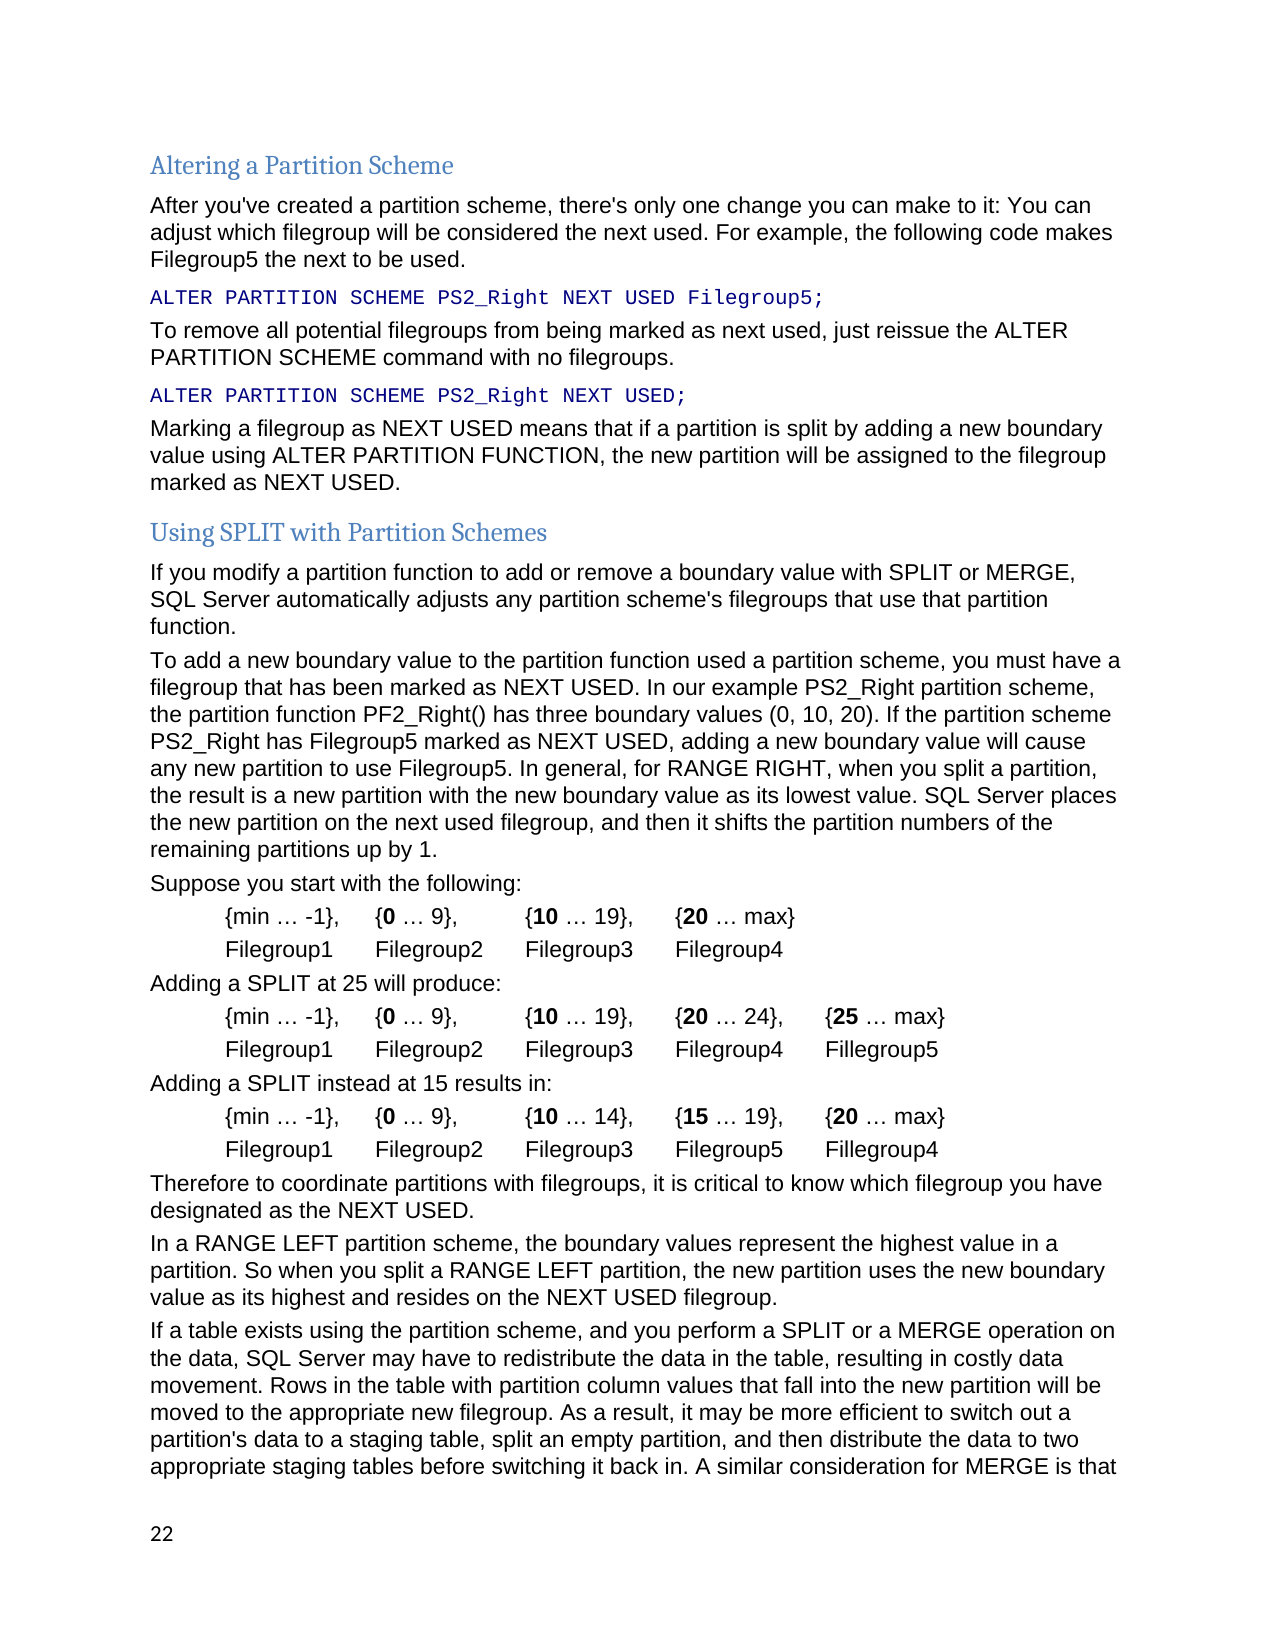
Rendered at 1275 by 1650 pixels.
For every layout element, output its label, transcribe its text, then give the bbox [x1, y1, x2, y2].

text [150, 1317, 1125, 1480]
subtitle Altering a Partition Scheme [150, 150, 1125, 181]
text If you modify a partition function to add or remove a boundary value with SPLIT or MERGE, SQL Server automatically adjusts any partition scheme's filegroups that use that partition function. [150, 559, 1125, 640]
text {min … -1}, {0 … 9}, {10 … 19}, {20 … max} [150, 903, 1125, 930]
text {min … -1}, {0 … 9}, {10 … 19}, {20 … 24}, {25 … max} [150, 1003, 1125, 1030]
text Marking a filegroup as NEXT USED means that if a partition is split by adding a new boundary value using ALTER PARTITION FUNCTION, the new partition will be assigned to the filegroup marked as NEXT USED. [150, 415, 1125, 496]
text Adding a SPLIT instead at 15 results in: [150, 1069, 1125, 1096]
text Therefore to coordinate partitions with filegroups, it is critical to know which filegroup you have designated as the NEXT USED. [150, 1169, 1125, 1223]
text In a RANGE LEFT partition scheme, the boundary values represent the highest value in a partition. So when you split a RANGE LEFT partition, the new partition uses the new boundary value as its highest and resides on the NEXT USED filegroup. [150, 1230, 1125, 1311]
text After you've created a partition scheme, there's only one change you can make to it: You can adjust which filegroup will be considered the next used. For example, the following code makes Filegroup5 the next to be used. [150, 192, 1125, 273]
text Filegroup1 Filegroup2 Filegroup3 Filegroup4 Fillegroup5 [150, 1036, 1125, 1063]
text Filegroup1 Filegroup2 Filegroup3 Filegroup5 Fillegroup4 [150, 1136, 1125, 1163]
text Filegroup1 Filegroup2 Filegroup3 Filegroup4 [150, 936, 1125, 963]
text To remove all potential filegroups from being marked as next used, just reissue the ALTER PARTITION SCHEME command with no filegroups. [150, 317, 1125, 371]
text Adding a SPLIT at 25 will produce: [150, 969, 1125, 996]
text ALTER PARTITION SCHEME PS2_Right NEXT USED; [150, 377, 1125, 409]
text ALTER PARTITION SCHEME PS2_Right NEXT USED Filegroup5; [150, 279, 1125, 311]
text To add a new boundary value to the partition function used a partition scheme, you must have a filegroup that has been marked as NEXT USED. In our example PS2_Right partition scheme, the partition function PF2_Right() has three boundary values (0, 10, 20). If the partition scheme PS2_Right has Filegroup5 marked as NEXT USED, adding a new boundary value will cause any new partition to use Filegroup5. In general, for RANGE RIGHT, when you split a partition, the result is a new partition with the new boundary value as its lowest value. SQL Server places the new partition on the next used filegroup, and then it shifts the partition numbers of the remaining partitions up by 1. [150, 646, 1125, 863]
text {min … -1}, {0 … 9}, {10 … 14}, {15 … 19}, {20 … max} [150, 1103, 1125, 1130]
text Suppose you start with the following: [150, 869, 1125, 896]
subtitle Using SPLIT with Partition Schemes [150, 517, 1125, 548]
